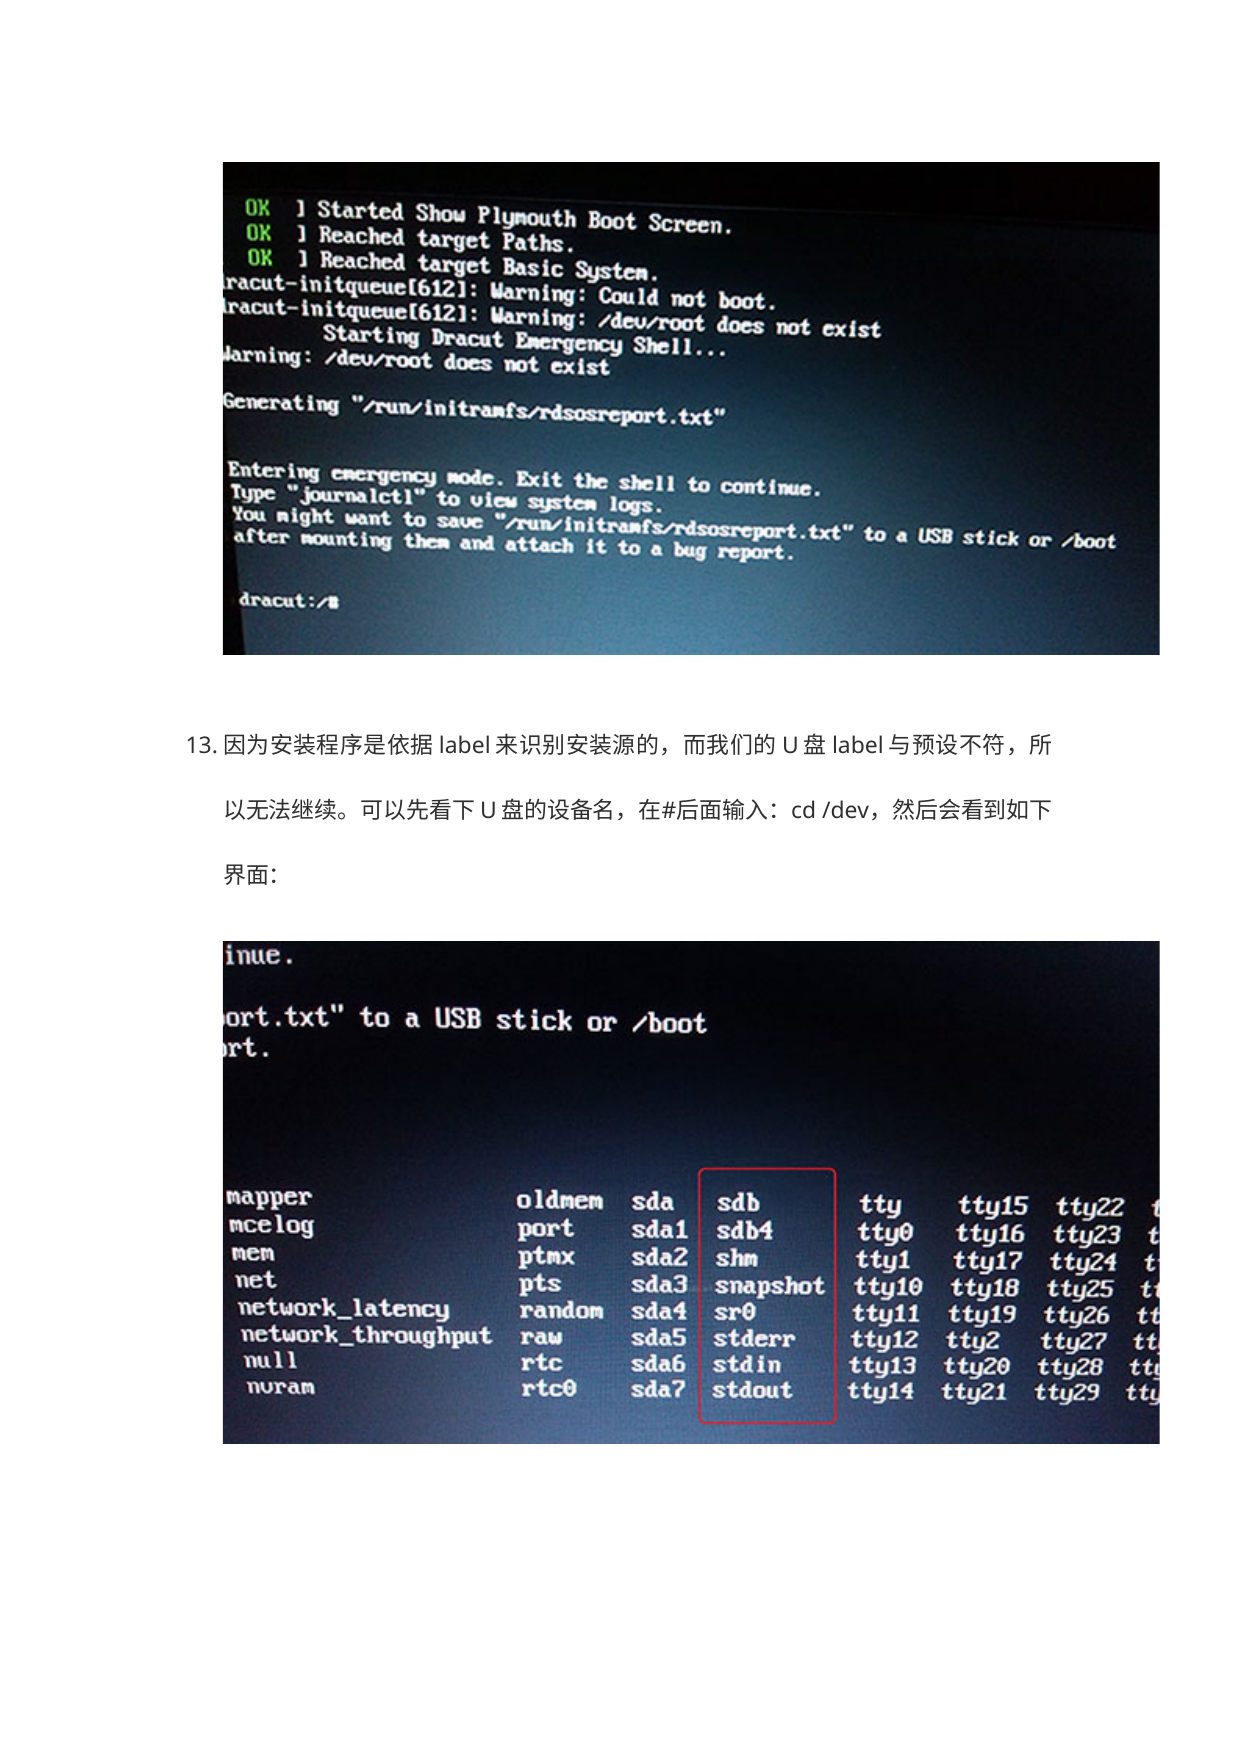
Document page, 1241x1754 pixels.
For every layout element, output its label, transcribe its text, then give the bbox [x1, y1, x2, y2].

picture [222, 941, 1160, 1444]
list 因为安装程序是依据label来识别安装源的，而我们的U盘label与预设不符，所以无法继续。可以先看下U盘的设备名，在#后面输入：cd /dev，然后会看到如下界面： [185, 711, 1053, 906]
picture [222, 162, 1160, 655]
